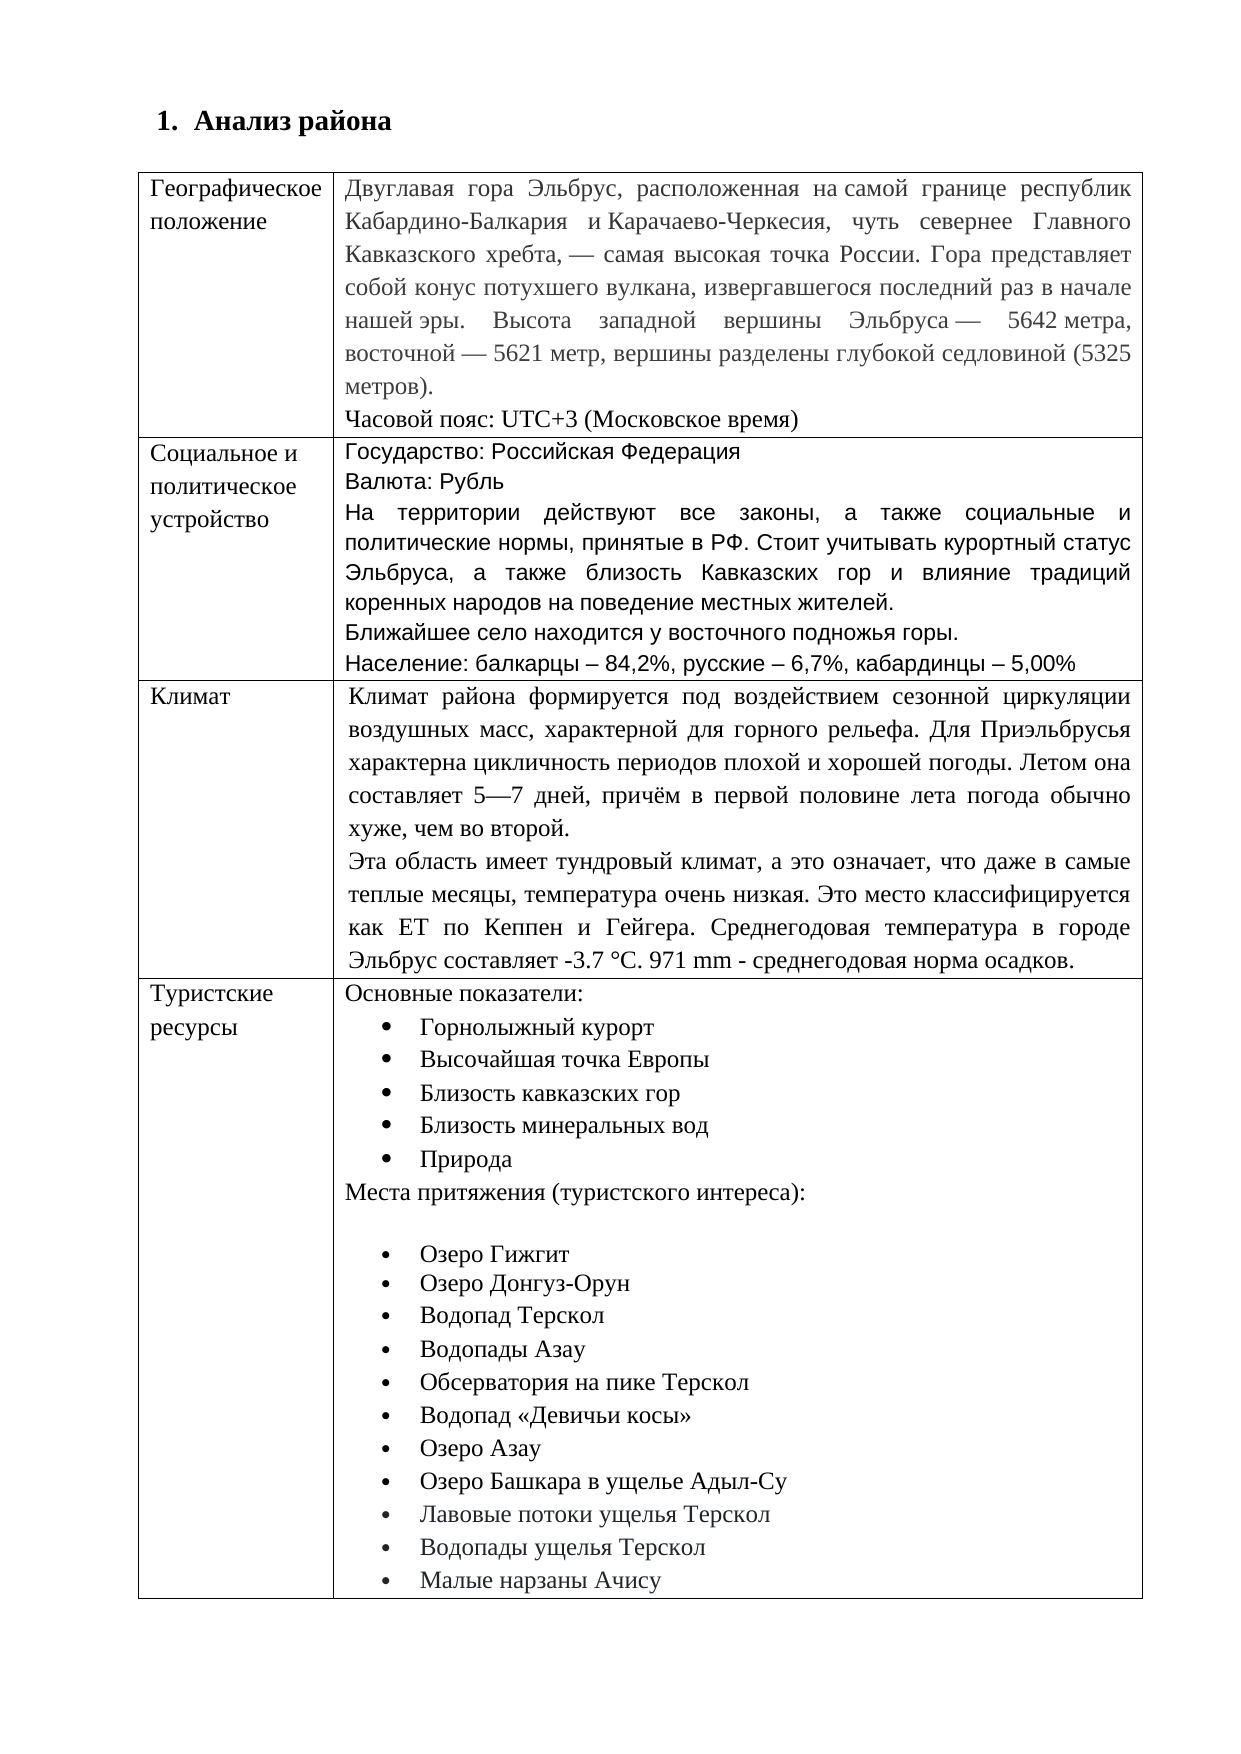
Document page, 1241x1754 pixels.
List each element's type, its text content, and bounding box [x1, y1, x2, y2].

table_header Двуглавая гора Эльбрус, расположенная на самой границе республик Кабардино-Балкария и Карачаево-Черкесия, чуть севернее Главного Кавказского хребта, — самая высокая точка России. Гора представляет собой конус потухшего вулкана, извергавшегося последний раз в начале нашей эры. Высота западной вершины Эльбруса — 5642 метра, восточной — 5621 метр, вершины разделены глубокой седловиной (5325 метров). Часовой пояс: UTC+3 (Московское время) [334, 173, 1142, 437]
table_cell Климат [139, 681, 333, 977]
table_cell Социальное и политическое устройство [139, 438, 333, 680]
table_cell Климат района формируется под воздействием сезонной циркуляции воздушных масс, характерной для горного рельефа. Для Приэльбрусья характерна цикличность периодов плохой и хорошей погоды. Летом она составляет 5—7 дней, причём в первой половине лета погода обычно хуже, чем во второй. Эта область имеет тундровый климат, а это означает, что даже в самые теплые месяцы, температура очень низкая. Это место классифицируется как ET по Кеппен и Гейгера. Среднегодовая температура в городе Эльбрус составляет -3.7 °C. 971 mm - среднегодовая норма осадков. [334, 681, 1142, 977]
table_cell Государство: Российская Федерация Валюта: Рубль На территории действуют все законы, а также социальные и политические нормы, принятые в РФ. Стоит учитывать курортный статус Эльбруса, а также близость Кавказских гор и влияние традиций коренных народов на поведение местных жителей. Ближайшее село находится у восточного подножья горы. Население: балкарцы – 84,2%, русские – 6,7%, кабардинцы – 5,00% [334, 438, 1142, 680]
table_cell Туристские ресурсы [139, 979, 333, 1597]
list Анализ района [156, 103, 1107, 137]
table_header Географическое положение [139, 173, 333, 437]
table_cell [334, 979, 1142, 1597]
